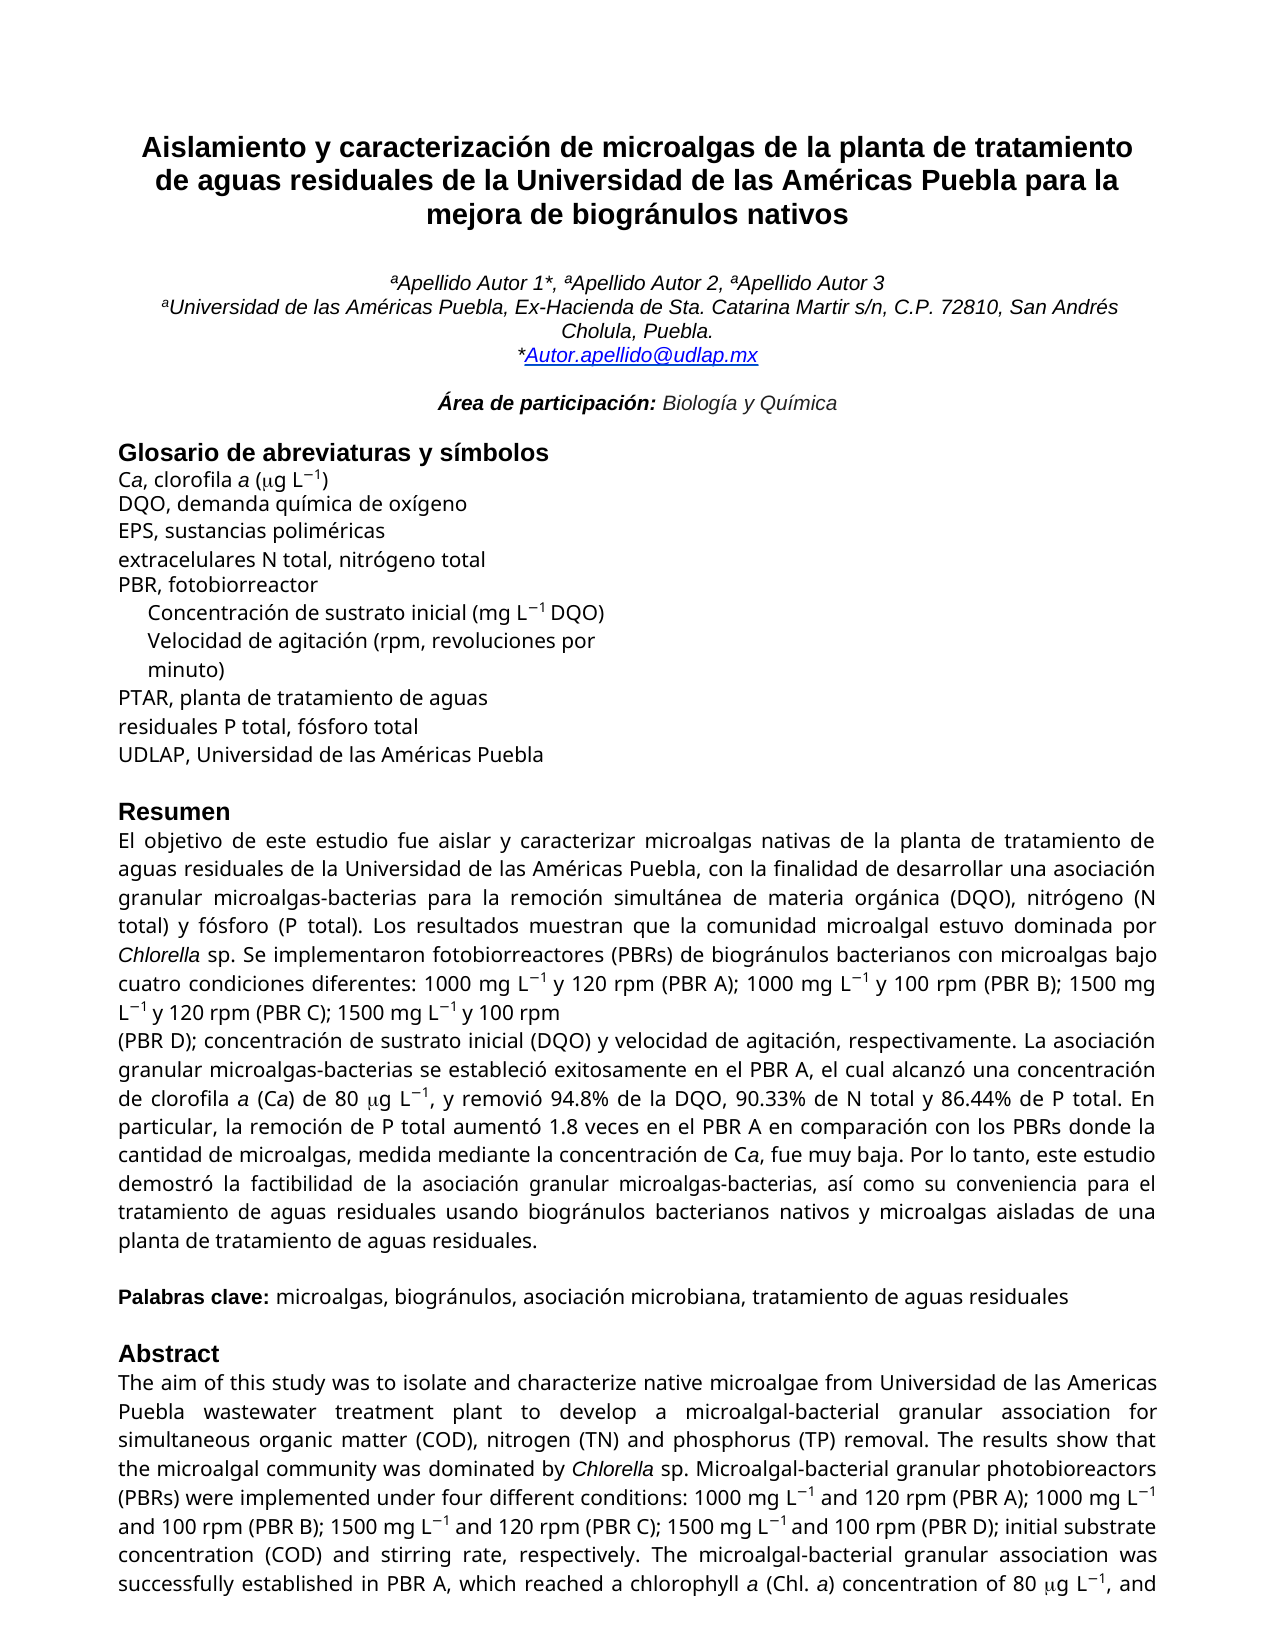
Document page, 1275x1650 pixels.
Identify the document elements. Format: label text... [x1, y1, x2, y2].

subtitle Resumen [118, 797, 1169, 826]
subtitle Glosario de abreviaturas y símbolos [118, 438, 1169, 467]
text EPS, sustancias poliméricas extracelulares N total, nitrógeno total [118, 517, 517, 573]
text Palabras clave: microalgas, biogránulos, asociación microbiana, tratamiento de aguas residuales [118, 1282, 1169, 1311]
text PTAR, planta de tratamiento de aguas residuales P total, fósforo total [118, 683, 574, 740]
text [118, 1368, 1157, 1598]
text PBR, fotobiorreactor [118, 573, 1169, 597]
subtitle Abstract [118, 1339, 1169, 1368]
text Concentración de sustrato inicial (mg L−1 DQO) Velocidad de agitación (rpm, revoluciones por minuto) [147, 597, 646, 683]
text aUniversidad de las Américas Puebla, Ex-Hacienda de Sta. Catarina Martir s/n, C.P. 72810, San Andrés Cholula, Puebla. [123, 294, 1152, 342]
text Área de participación: Biología y Química [123, 390, 1152, 414]
text (PBR D); concentración de sustrato inicial (DQO) y velocidad de agitación, respectivamente. La asociación granular microalgas-bacterias se estableció exitosamente en el PBR A, el cual alcanzó una concentración de clorofila a (Ca) de 80 g L−1, y removió 94.8% de la DQO, 90.33% de N total y 86.44% de P total. En particular, la remoción de P total aumentó 1.8 veces en el PBR A en comparación con los PBRs donde la cantidad de microalgas, medida mediante la concentración de Ca, fue muy baja. Por lo tanto, este estudio demostró la factibilidad de la asociación granular microalgas-bacterias, así como su conveniencia para el tratamiento de aguas residuales usando biogránulos bacterianos nativos y microalgas aisladas de una planta de tratamiento de aguas residuales. [118, 1026, 1157, 1254]
title ªApellido Autor 1*, ªApellido Autor 2, ªApellido Autor 3 [120, 270, 1154, 294]
text Ca, clorofila a (g L−1) [118, 467, 1169, 493]
text *Autor.apellido@udlap.mx [123, 343, 1152, 367]
title Aislamiento y caracterización de microalgas de la planta de tratamiento de aguas residuales de la Universidad de las Américas Puebla para la mejora de biogránulos nativos [120, 129, 1154, 230]
text UDLAP, Universidad de las Américas Puebla [118, 740, 1169, 769]
text El objetivo de este estudio fue aislar y caracterizar microalgas nativas de la planta de tratamiento de aguas residuales de la Universidad de las Américas Puebla, con la finalidad de desarrollar una asociación granular microalgas-bacterias para la remoción simultánea de materia orgánica (DQO), nitrógeno (N total) y fósforo (P total). Los resultados muestran que la comunidad microalgal estuvo dominada por Chlorella sp. Se implementaron fotobiorreactores (PBRs) de biogránulos bacterianos con microalgas bajo cuatro condiciones diferentes: 1000 mg L−1 y 120 rpm (PBR A); 1000 mg L−1 y 100 rpm (PBR B); 1500 mg L−1 y 120 rpm (PBR C); 1500 mg L−1 y 100 rpm [118, 826, 1157, 1026]
text DQO, demanda química de oxígeno [118, 493, 1169, 517]
